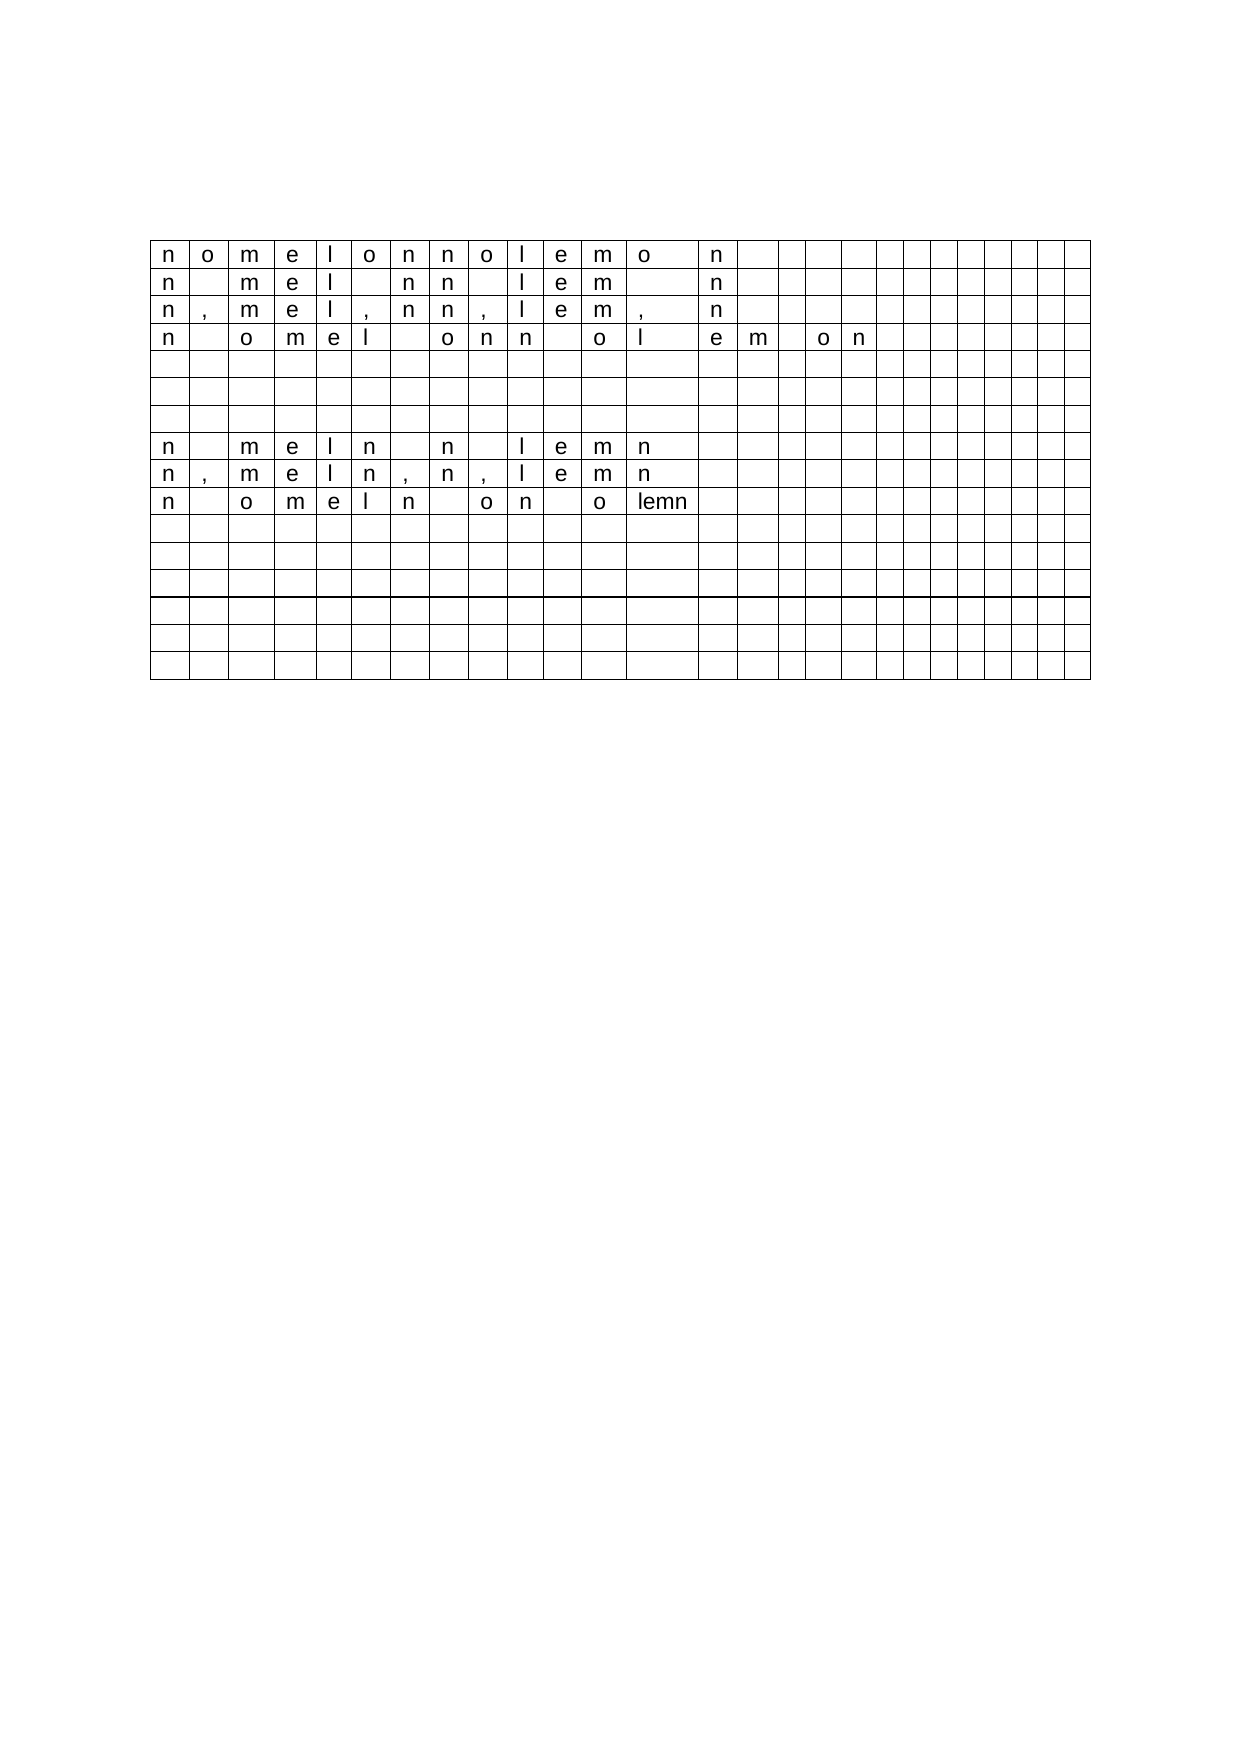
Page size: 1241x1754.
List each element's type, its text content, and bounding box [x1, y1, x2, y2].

table_cell n [430, 460, 468, 487]
table_cell [806, 406, 841, 432]
table_cell [842, 433, 876, 459]
table_cell [582, 515, 626, 542]
table_cell [738, 515, 778, 542]
table_cell [317, 652, 351, 678]
table_cell [317, 351, 351, 377]
table_cell o [469, 488, 507, 514]
table_cell m [582, 269, 626, 295]
table_cell [738, 488, 778, 514]
table_cell [877, 652, 903, 678]
table_header n [391, 241, 429, 268]
table_cell [779, 460, 805, 487]
table_cell [352, 406, 390, 432]
table_cell [877, 570, 903, 596]
table_cell [1038, 324, 1064, 350]
table_cell [699, 570, 737, 596]
table_cell [352, 570, 390, 596]
table_cell [779, 351, 805, 377]
table_cell [877, 406, 903, 432]
table_cell [738, 269, 778, 295]
table_cell [779, 406, 805, 432]
table_cell [958, 460, 984, 487]
table_cell [544, 324, 581, 350]
table_cell [699, 515, 737, 542]
table_cell [985, 406, 1011, 432]
table_cell [1038, 515, 1064, 542]
table_cell [544, 515, 581, 542]
table_cell [779, 652, 805, 678]
table_cell , [190, 296, 228, 322]
table_cell [985, 296, 1011, 322]
table_cell n [352, 433, 390, 459]
table_cell [958, 488, 984, 514]
table_cell [391, 625, 429, 651]
table_cell n [352, 460, 390, 487]
table_cell [627, 598, 698, 624]
table_header m [582, 241, 626, 268]
table_cell [904, 488, 930, 514]
table_cell [627, 543, 698, 569]
table_cell [229, 543, 274, 569]
table_cell [469, 625, 507, 651]
table_cell [430, 515, 468, 542]
table_cell [190, 598, 228, 624]
table_cell n [842, 324, 876, 350]
table_cell n [699, 269, 737, 295]
table_cell [738, 378, 778, 404]
table_cell [391, 598, 429, 624]
table_header n [699, 241, 737, 268]
table_cell [1038, 652, 1064, 678]
table_cell [1012, 625, 1037, 651]
table_cell l [352, 488, 390, 514]
table_cell [1065, 625, 1090, 651]
table_header [738, 241, 778, 268]
table_cell [508, 351, 543, 377]
table_header [985, 241, 1011, 268]
table_cell [582, 570, 626, 596]
table_cell [544, 488, 581, 514]
table_cell [317, 625, 351, 651]
table_cell [699, 460, 737, 487]
table_cell o [430, 324, 468, 350]
table_cell , [469, 460, 507, 487]
table_cell l [317, 296, 351, 322]
table_cell e [275, 296, 316, 322]
table_cell [627, 351, 698, 377]
table_header l [317, 241, 351, 268]
table_cell [190, 406, 228, 432]
table_cell [229, 406, 274, 432]
table_cell n [391, 296, 429, 322]
table_cell [190, 515, 228, 542]
table_cell [779, 488, 805, 514]
table_cell [430, 570, 468, 596]
table_cell n [430, 296, 468, 322]
table_cell [931, 570, 957, 596]
table_cell [508, 543, 543, 569]
table_cell [508, 406, 543, 432]
table_cell n [151, 433, 189, 459]
table_cell [582, 652, 626, 678]
table_header m [229, 241, 274, 268]
table_cell [469, 433, 507, 459]
table_cell [352, 269, 390, 295]
table_cell e [544, 433, 581, 459]
table_cell [508, 378, 543, 404]
table_cell [544, 625, 581, 651]
table_cell [842, 351, 876, 377]
table_cell [931, 598, 957, 624]
table_cell e [317, 488, 351, 514]
table_cell [275, 598, 316, 624]
table_cell [806, 378, 841, 404]
table_cell [738, 296, 778, 322]
table_header l [508, 241, 543, 268]
table_cell [190, 543, 228, 569]
table_cell [582, 351, 626, 377]
table_cell m [229, 296, 274, 322]
table_cell [430, 652, 468, 678]
table_cell [779, 570, 805, 596]
table_cell [544, 652, 581, 678]
table_cell [877, 488, 903, 514]
table_cell [151, 378, 189, 404]
table_cell l [508, 460, 543, 487]
table_cell [1065, 652, 1090, 678]
table_cell [469, 351, 507, 377]
table_cell n [391, 269, 429, 295]
table_cell [806, 570, 841, 596]
table_cell m [229, 460, 274, 487]
table_cell [842, 460, 876, 487]
table_cell [229, 570, 274, 596]
table_cell [738, 598, 778, 624]
table_cell [904, 652, 930, 678]
table_cell m [582, 296, 626, 322]
table_header [958, 241, 984, 268]
table_cell [806, 598, 841, 624]
table_cell [931, 488, 957, 514]
table_cell [190, 570, 228, 596]
table_cell [508, 515, 543, 542]
table_cell [985, 433, 1011, 459]
table_cell , [190, 460, 228, 487]
table_cell [1012, 324, 1037, 350]
table_cell [582, 625, 626, 651]
table_cell [779, 269, 805, 295]
table_cell [1012, 515, 1037, 542]
table_cell [904, 515, 930, 542]
table_cell [317, 598, 351, 624]
table_cell [1065, 378, 1090, 404]
table_header [842, 241, 876, 268]
table_cell o [229, 488, 274, 514]
table_cell [352, 652, 390, 678]
table_cell n [151, 460, 189, 487]
table_cell l [317, 433, 351, 459]
table_cell [627, 269, 698, 295]
table_cell [985, 543, 1011, 569]
table_cell [508, 625, 543, 651]
table_cell [190, 378, 228, 404]
table_cell [877, 625, 903, 651]
table_cell [877, 324, 903, 350]
table_cell [627, 378, 698, 404]
table_cell [699, 406, 737, 432]
table_cell [985, 488, 1011, 514]
table_cell [904, 378, 930, 404]
table_cell [391, 570, 429, 596]
table_cell e [544, 296, 581, 322]
table_cell [229, 351, 274, 377]
table_cell [151, 598, 189, 624]
table_cell [430, 543, 468, 569]
table_header [877, 241, 903, 268]
table_cell [430, 406, 468, 432]
table_cell [275, 652, 316, 678]
table_cell [1012, 296, 1037, 322]
table_cell [627, 406, 698, 432]
table_cell e [544, 269, 581, 295]
table_cell [391, 543, 429, 569]
table_cell [779, 543, 805, 569]
table_cell l [627, 324, 698, 350]
table_cell [275, 570, 316, 596]
table_cell [544, 598, 581, 624]
table_cell [699, 625, 737, 651]
table_cell [779, 515, 805, 542]
table_cell [1065, 570, 1090, 596]
table_cell [806, 269, 841, 295]
table_cell [904, 406, 930, 432]
table_cell e [275, 433, 316, 459]
table_cell [985, 351, 1011, 377]
table_cell [1012, 378, 1037, 404]
table_cell , [627, 296, 698, 322]
table_cell [738, 406, 778, 432]
table_cell [627, 652, 698, 678]
table_cell o [229, 324, 274, 350]
table_header o [190, 241, 228, 268]
table_cell [985, 460, 1011, 487]
table_cell [699, 378, 737, 404]
table_cell [931, 625, 957, 651]
table_cell [931, 351, 957, 377]
table_cell [842, 652, 876, 678]
table_cell [1012, 488, 1037, 514]
table_cell [904, 625, 930, 651]
table_cell l [317, 460, 351, 487]
table_cell [1065, 324, 1090, 350]
table_cell [1065, 269, 1090, 295]
table_cell lemn [627, 488, 698, 514]
table_cell [931, 433, 957, 459]
table_cell [352, 598, 390, 624]
table_header [779, 241, 805, 268]
table_cell m [738, 324, 778, 350]
table_cell l [508, 433, 543, 459]
table_cell [151, 406, 189, 432]
table_cell [699, 598, 737, 624]
table_cell [779, 598, 805, 624]
table_header e [544, 241, 581, 268]
table_cell [275, 351, 316, 377]
table_cell [430, 598, 468, 624]
table_cell [229, 515, 274, 542]
table_cell [190, 625, 228, 651]
table_cell [317, 406, 351, 432]
table_cell m [582, 433, 626, 459]
table_cell n [151, 296, 189, 322]
table_cell [469, 652, 507, 678]
table_cell [544, 543, 581, 569]
table_cell [275, 625, 316, 651]
table_cell [985, 598, 1011, 624]
table_cell [275, 378, 316, 404]
table_cell [699, 351, 737, 377]
table_cell l [317, 269, 351, 295]
table_cell [582, 406, 626, 432]
table_cell [842, 515, 876, 542]
table_cell [985, 324, 1011, 350]
table_cell [391, 378, 429, 404]
table_cell [958, 351, 984, 377]
table_cell e [544, 460, 581, 487]
table_cell n [430, 433, 468, 459]
table_cell [931, 460, 957, 487]
table_cell [931, 406, 957, 432]
table_cell [842, 488, 876, 514]
table_cell [985, 378, 1011, 404]
table_cell n [508, 324, 543, 350]
table_cell [806, 488, 841, 514]
table_cell o [582, 488, 626, 514]
table_cell [627, 625, 698, 651]
table_cell [806, 543, 841, 569]
table_cell [1065, 351, 1090, 377]
table_cell [842, 625, 876, 651]
table_cell [1012, 460, 1037, 487]
table_cell [958, 269, 984, 295]
table_cell [1065, 543, 1090, 569]
table_cell [1038, 296, 1064, 322]
table_cell m [275, 488, 316, 514]
table_cell [151, 515, 189, 542]
table_cell [779, 625, 805, 651]
table_cell [958, 652, 984, 678]
table_cell [738, 351, 778, 377]
table_cell [1065, 296, 1090, 322]
table_cell [958, 570, 984, 596]
table_cell [582, 378, 626, 404]
table_cell n [151, 488, 189, 514]
table_cell [806, 460, 841, 487]
table_cell , [391, 460, 429, 487]
table_cell [430, 488, 468, 514]
table_cell [352, 378, 390, 404]
table_cell [877, 433, 903, 459]
table_cell [985, 625, 1011, 651]
table_cell [1038, 598, 1064, 624]
table_cell n [508, 488, 543, 514]
table_cell l [508, 269, 543, 295]
table_cell [931, 296, 957, 322]
table_cell [931, 515, 957, 542]
table_cell [738, 570, 778, 596]
table_cell [738, 652, 778, 678]
table_cell [151, 543, 189, 569]
table_cell e [317, 324, 351, 350]
table_cell e [275, 460, 316, 487]
table_cell o [806, 324, 841, 350]
table_cell [1038, 543, 1064, 569]
table_cell [391, 406, 429, 432]
table_cell o [582, 324, 626, 350]
table_header o [352, 241, 390, 268]
table_cell [1012, 351, 1037, 377]
table_header [1065, 241, 1090, 268]
table_cell [1038, 460, 1064, 487]
table_cell [1038, 406, 1064, 432]
table_cell [190, 351, 228, 377]
table_cell [1065, 515, 1090, 542]
table_cell [958, 406, 984, 432]
table_cell [469, 543, 507, 569]
table_cell [877, 296, 903, 322]
table_cell [985, 515, 1011, 542]
table_cell [806, 625, 841, 651]
table_cell [842, 598, 876, 624]
table_cell l [508, 296, 543, 322]
table_cell l [352, 324, 390, 350]
table_cell m [582, 460, 626, 487]
table_cell [544, 378, 581, 404]
table_cell [699, 433, 737, 459]
table_cell [544, 570, 581, 596]
table_header [1012, 241, 1037, 268]
table_cell [1012, 543, 1037, 569]
table_cell [806, 351, 841, 377]
table_cell [1012, 269, 1037, 295]
table_cell [508, 598, 543, 624]
table_cell [806, 515, 841, 542]
table_cell [958, 543, 984, 569]
table_cell [151, 351, 189, 377]
table_header n [430, 241, 468, 268]
table_cell [275, 406, 316, 432]
table_cell [738, 543, 778, 569]
table_cell [190, 269, 228, 295]
table_cell [469, 515, 507, 542]
table_cell [508, 652, 543, 678]
table_cell [544, 406, 581, 432]
table_cell [1012, 652, 1037, 678]
table_cell [1012, 570, 1037, 596]
table_cell [958, 378, 984, 404]
table_cell n [151, 269, 189, 295]
table_cell [508, 570, 543, 596]
table_cell , [352, 296, 390, 322]
table_cell [1065, 488, 1090, 514]
table_cell [391, 652, 429, 678]
table_cell [1065, 433, 1090, 459]
table_cell [904, 598, 930, 624]
table_cell [1038, 625, 1064, 651]
table_cell [1065, 598, 1090, 624]
table_cell [931, 543, 957, 569]
table_cell m [275, 324, 316, 350]
table_cell [275, 515, 316, 542]
table_cell [842, 378, 876, 404]
table_cell [391, 324, 429, 350]
table_header o [627, 241, 698, 268]
table_header o [469, 241, 507, 268]
table_cell [779, 378, 805, 404]
table_cell [958, 598, 984, 624]
table_cell [190, 433, 228, 459]
table_cell [904, 460, 930, 487]
table_cell [317, 515, 351, 542]
table_cell [627, 570, 698, 596]
table_cell [469, 406, 507, 432]
table_header n [151, 241, 189, 268]
table_cell [229, 625, 274, 651]
table_cell [352, 543, 390, 569]
table_cell [699, 652, 737, 678]
table_cell [1038, 351, 1064, 377]
table_cell [151, 570, 189, 596]
table_cell [229, 598, 274, 624]
table_cell [842, 570, 876, 596]
table_cell [469, 570, 507, 596]
table_cell n [699, 296, 737, 322]
table_cell [229, 378, 274, 404]
table_cell [877, 598, 903, 624]
table_cell m [229, 433, 274, 459]
table_cell [904, 433, 930, 459]
table_cell [430, 378, 468, 404]
table_cell n [627, 460, 698, 487]
table_cell [391, 515, 429, 542]
table_cell n [151, 324, 189, 350]
table_cell [317, 570, 351, 596]
table_cell [151, 652, 189, 678]
table_cell [1012, 406, 1037, 432]
table_cell [190, 488, 228, 514]
table_cell [985, 269, 1011, 295]
table_cell [779, 433, 805, 459]
table_cell [430, 351, 468, 377]
table_cell [738, 433, 778, 459]
table_cell [806, 296, 841, 322]
table_cell [958, 296, 984, 322]
table_cell n [469, 324, 507, 350]
table_cell [738, 625, 778, 651]
table_cell [190, 324, 228, 350]
table_cell [391, 351, 429, 377]
table_cell [275, 543, 316, 569]
table_cell , [469, 296, 507, 322]
table_cell [806, 433, 841, 459]
table_cell [985, 652, 1011, 678]
table_cell [699, 543, 737, 569]
table_cell [931, 324, 957, 350]
table_header e [275, 241, 316, 268]
table_cell [931, 652, 957, 678]
table_cell [779, 324, 805, 350]
table_cell [738, 460, 778, 487]
table_cell [877, 543, 903, 569]
table_header [904, 241, 930, 268]
table_cell [1038, 570, 1064, 596]
table_cell [842, 269, 876, 295]
table_cell [582, 598, 626, 624]
table_cell [430, 625, 468, 651]
table_cell [544, 351, 581, 377]
table_cell [317, 378, 351, 404]
table_cell [190, 652, 228, 678]
table_cell [904, 269, 930, 295]
table_cell e [275, 269, 316, 295]
table_cell [582, 543, 626, 569]
table_cell [391, 433, 429, 459]
table_cell [877, 515, 903, 542]
table_cell [842, 296, 876, 322]
table_cell [877, 351, 903, 377]
table_cell n [627, 433, 698, 459]
table_cell [958, 515, 984, 542]
table_cell [904, 351, 930, 377]
table_cell [904, 570, 930, 596]
table_cell [958, 625, 984, 651]
table_cell [352, 515, 390, 542]
table_cell [317, 543, 351, 569]
table_cell [352, 625, 390, 651]
table_cell [469, 378, 507, 404]
table_cell [931, 378, 957, 404]
table_cell [842, 543, 876, 569]
table_cell [1065, 460, 1090, 487]
table_cell [779, 296, 805, 322]
table_cell [352, 351, 390, 377]
table_header [931, 241, 957, 268]
table_cell [904, 296, 930, 322]
table_cell [1065, 406, 1090, 432]
table_cell [469, 269, 507, 295]
table_cell [229, 652, 274, 678]
table_cell [985, 570, 1011, 596]
table_cell [877, 269, 903, 295]
table_cell [699, 488, 737, 514]
table_cell [1038, 378, 1064, 404]
table_cell [1038, 269, 1064, 295]
table_cell [1038, 488, 1064, 514]
table_cell [806, 652, 841, 678]
table_header [806, 241, 841, 268]
table_cell e [699, 324, 737, 350]
table_cell [1012, 598, 1037, 624]
table_cell n [391, 488, 429, 514]
table_header [1038, 241, 1064, 268]
table_cell [904, 324, 930, 350]
table_cell [1038, 433, 1064, 459]
table_cell [958, 433, 984, 459]
table_cell [931, 269, 957, 295]
table_cell [904, 543, 930, 569]
table_cell [958, 324, 984, 350]
table_cell [877, 378, 903, 404]
table_cell [151, 625, 189, 651]
table_cell [469, 598, 507, 624]
table_cell n [430, 269, 468, 295]
table_cell [842, 406, 876, 432]
table_cell [1012, 433, 1037, 459]
table_cell [877, 460, 903, 487]
table_cell [627, 515, 698, 542]
table_cell m [229, 269, 274, 295]
